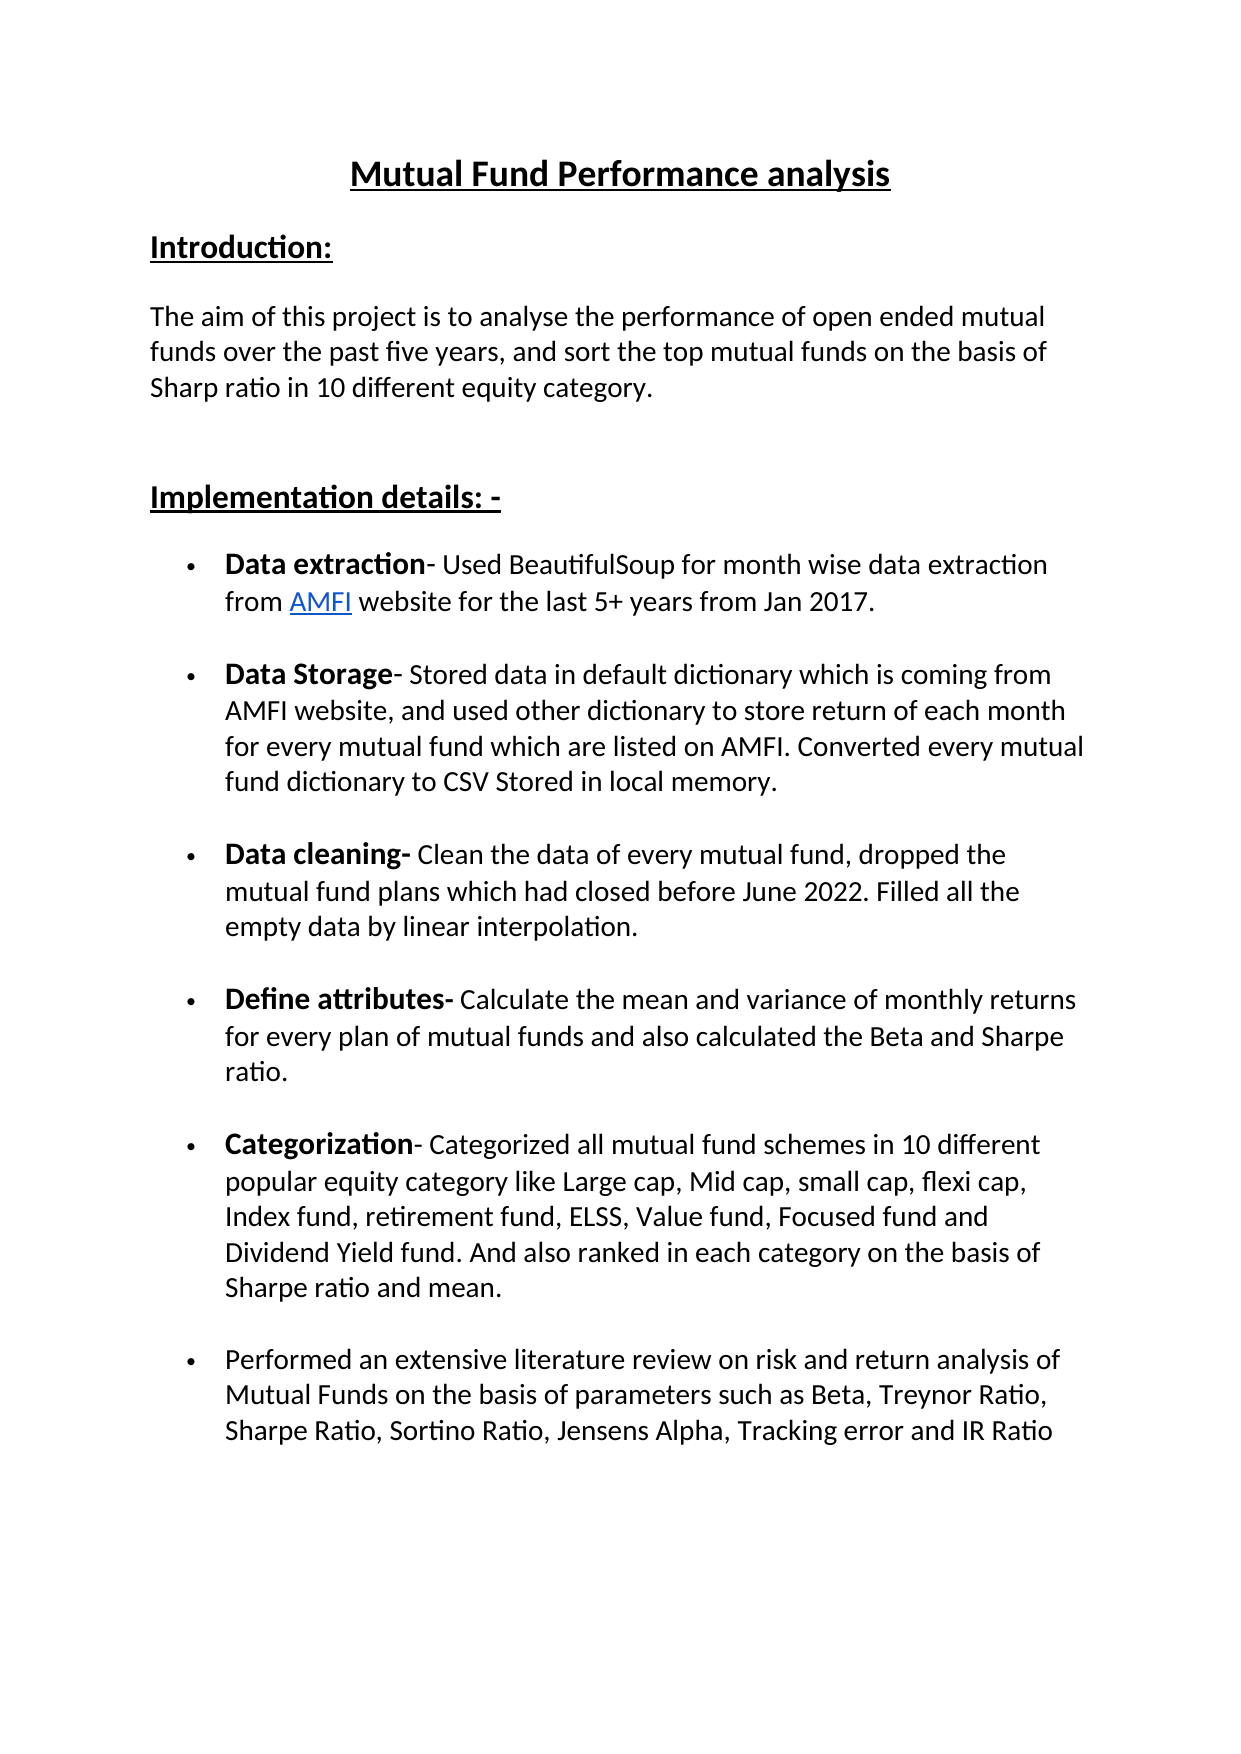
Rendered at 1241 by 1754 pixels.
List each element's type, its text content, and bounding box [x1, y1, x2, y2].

list Performed an extensive literature review on risk and return analysis of Mutual Funds on the basis of parameters such as Beta, Treynor Ratio, Sharpe Ratio, Sortino Ratio, Jensens Alpha, Tracking error and IR Ratio [187, 1341, 1090, 1448]
text The aim of this project is to analyse the performance of open ended mutual funds over the past five years, and sort the top mutual funds on the basis of Sharp ratio in 10 different equity category. [150, 298, 1090, 404]
list Data cleaning- Clean the data of every mutual fund, dropped the mutual fund plans which had closed before June 2022. Filled all the empty data by linear interpolation. [187, 834, 1090, 944]
list Data extraction- Used BeautifulSoup for month wise data extraction from AMFI website for the last 5+ years from Jan 2017. [187, 544, 1090, 618]
list Data Storage- Stored data in default dictionary which is coming from AMFI website, and used other dictionary to store return of each month for every mutual fund which are listed on AMFI. Converted every mutual fund dictionary to CSV Stored in local memory. [187, 654, 1090, 799]
text Introduction: [150, 226, 1090, 267]
text Implementation details: - [150, 476, 1090, 544]
list Categorization- Categorized all mutual fund schemes in 10 different popular equity category like Large cap, Mid cap, small cap, flexi cap, Index fund, retirement fund, ELSS, Value fund, Focused fund and Dividend Yield fund. And also ranked in each category on the basis of Sharpe ratio and mean. [187, 1124, 1090, 1305]
list Define attributes- Calculate the mean and variance of monthly returns for every plan of mutual funds and also calculated the Beta and Sharpe ratio. [187, 979, 1090, 1089]
text Mutual Fund Performance analysis [150, 150, 1090, 196]
